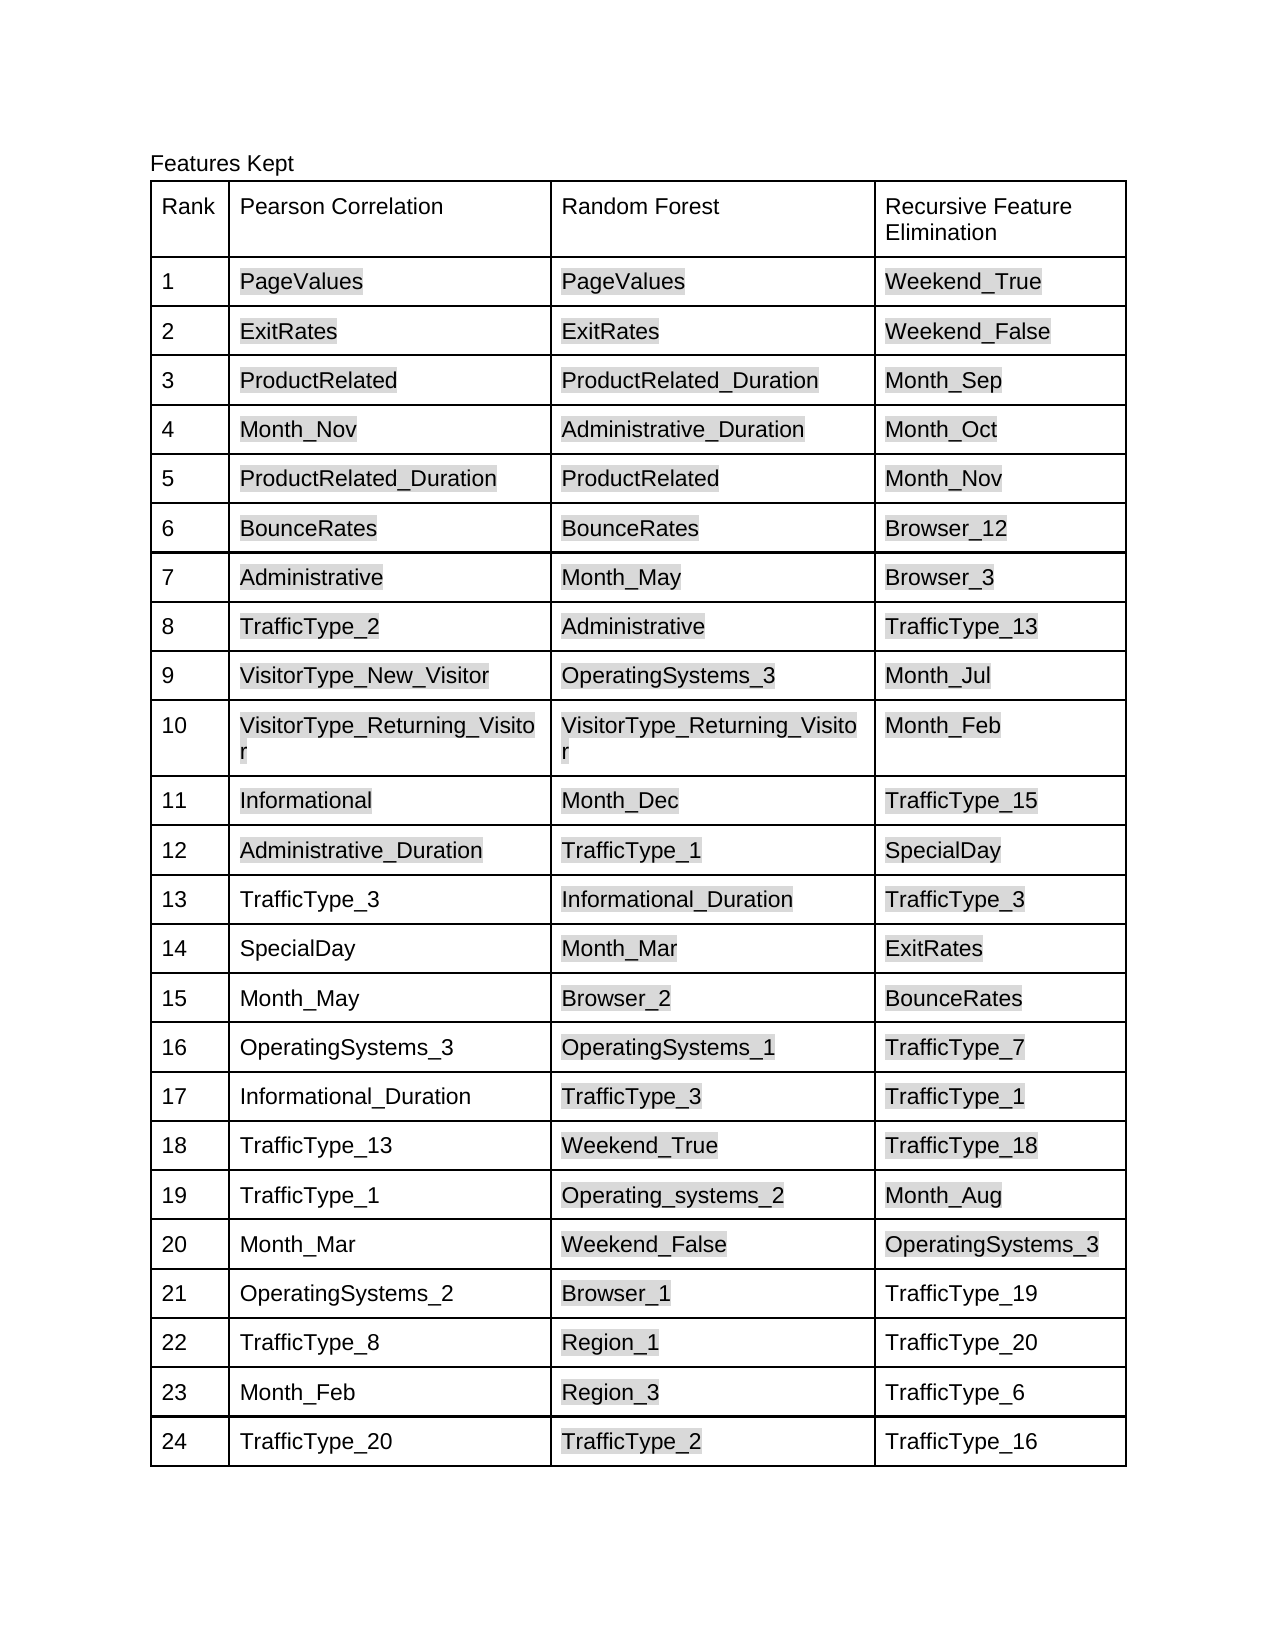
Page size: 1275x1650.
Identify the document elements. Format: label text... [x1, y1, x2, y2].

table_cell Region_3 [552, 1368, 874, 1415]
table_cell TrafficType_20 [230, 1418, 550, 1465]
table_cell ProductRelated [230, 356, 550, 404]
table_cell ExitRates [230, 307, 550, 354]
table_cell Weekend_False [552, 1220, 874, 1268]
table_cell Administrative [552, 603, 874, 650]
table_cell Browser_12 [876, 504, 1125, 551]
table_cell 23 [152, 1368, 228, 1415]
table_cell SpecialDay [230, 925, 550, 972]
table_header Random Forest [552, 182, 874, 256]
table_cell TrafficType_1 [876, 1073, 1125, 1120]
table_cell TrafficType_3 [876, 876, 1125, 923]
table_cell Operating_systems_2 [552, 1171, 874, 1218]
text Features Kept [150, 150, 1125, 176]
table_cell 12 [152, 826, 228, 873]
table_cell 19 [152, 1171, 228, 1218]
table_cell 14 [152, 925, 228, 972]
table_cell TrafficType_6 [876, 1368, 1125, 1415]
table_cell 1 [152, 258, 228, 305]
table_cell Administrative [230, 554, 550, 601]
table_cell Weekend_True [552, 1122, 874, 1169]
table_cell Administrative_Duration [552, 406, 874, 453]
table_cell OperatingSystems_3 [552, 652, 874, 699]
table_cell Informational [230, 777, 550, 824]
table_cell TrafficType_2 [230, 603, 550, 650]
table_cell Weekend_False [876, 307, 1125, 354]
table_cell Month_Mar [230, 1220, 550, 1268]
table_cell BounceRates [876, 974, 1125, 1021]
table_cell Month_May [230, 974, 550, 1021]
table_cell TrafficType_7 [876, 1023, 1125, 1071]
table_cell 7 [152, 554, 228, 601]
table_cell 2 [152, 307, 228, 354]
table_cell Month_Sep [876, 356, 1125, 404]
table_cell 18 [152, 1122, 228, 1169]
table_cell 9 [152, 652, 228, 699]
table_cell 16 [152, 1023, 228, 1071]
table_cell PageValues [230, 258, 550, 305]
table_cell Month_Nov [876, 455, 1125, 502]
table_cell OperatingSystems_2 [230, 1270, 550, 1317]
table_cell Browser_2 [552, 974, 874, 1021]
table_cell Month_Feb [230, 1368, 550, 1415]
table_cell 24 [152, 1418, 228, 1465]
table_cell Month_Dec [552, 777, 874, 824]
table_cell BounceRates [230, 504, 550, 551]
table_cell ProductRelated_Duration [230, 455, 550, 502]
table_cell 8 [152, 603, 228, 650]
table_cell 15 [152, 974, 228, 1021]
table_cell 6 [152, 504, 228, 551]
table_cell Month_Mar [552, 925, 874, 972]
table_cell BounceRates [552, 504, 874, 551]
table_cell 3 [152, 356, 228, 404]
table_cell Informational_Duration [230, 1073, 550, 1120]
table_cell TrafficType_1 [552, 826, 874, 873]
table_cell VisitorType_Returning_Visitor [230, 701, 550, 775]
table_cell OperatingSystems_3 [876, 1220, 1125, 1268]
table_cell TrafficType_2 [552, 1418, 874, 1465]
table_cell TrafficType_13 [230, 1122, 550, 1169]
table_cell TrafficType_15 [876, 777, 1125, 824]
table_header Pearson Correlation [230, 182, 550, 256]
table_cell 4 [152, 406, 228, 453]
table_cell TrafficType_13 [876, 603, 1125, 650]
table_cell ExitRates [876, 925, 1125, 972]
table_cell 10 [152, 701, 228, 775]
table_cell Browser_3 [876, 554, 1125, 601]
table_cell ProductRelated [552, 455, 874, 502]
table_cell 5 [152, 455, 228, 502]
table_cell Administrative_Duration [230, 826, 550, 873]
table_cell Weekend_True [876, 258, 1125, 305]
table_cell Month_Oct [876, 406, 1125, 453]
table_cell TrafficType_3 [552, 1073, 874, 1120]
table_cell 11 [152, 777, 228, 824]
table_cell ExitRates [552, 307, 874, 354]
table_cell SpecialDay [876, 826, 1125, 873]
table_header Rank [152, 182, 228, 256]
table_cell VisitorType_Returning_Visitor [552, 701, 874, 775]
table_cell TrafficType_20 [876, 1319, 1125, 1366]
table_cell Browser_1 [552, 1270, 874, 1317]
table_cell 17 [152, 1073, 228, 1120]
table_cell 22 [152, 1319, 228, 1366]
table_cell 21 [152, 1270, 228, 1317]
table_cell TrafficType_19 [876, 1270, 1125, 1317]
table_cell Month_May [552, 554, 874, 601]
table_cell Informational_Duration [552, 876, 874, 923]
table_cell TrafficType_16 [876, 1418, 1125, 1465]
table_cell 20 [152, 1220, 228, 1268]
table_cell TrafficType_8 [230, 1319, 550, 1366]
table_cell PageValues [552, 258, 874, 305]
table_cell Month_Jul [876, 652, 1125, 699]
table_cell Month_Feb [876, 701, 1125, 775]
table_cell TrafficType_3 [230, 876, 550, 923]
table_cell OperatingSystems_1 [552, 1023, 874, 1071]
table_cell Month_Aug [876, 1171, 1125, 1218]
table_cell VisitorType_New_Visitor [230, 652, 550, 699]
table_cell ProductRelated_Duration [552, 356, 874, 404]
table_cell Region_1 [552, 1319, 874, 1366]
table_cell 13 [152, 876, 228, 923]
table_cell Month_Nov [230, 406, 550, 453]
table_cell TrafficType_18 [876, 1122, 1125, 1169]
table_cell TrafficType_1 [230, 1171, 550, 1218]
table_header Recursive Feature Elimination [876, 182, 1125, 256]
table_cell OperatingSystems_3 [230, 1023, 550, 1071]
